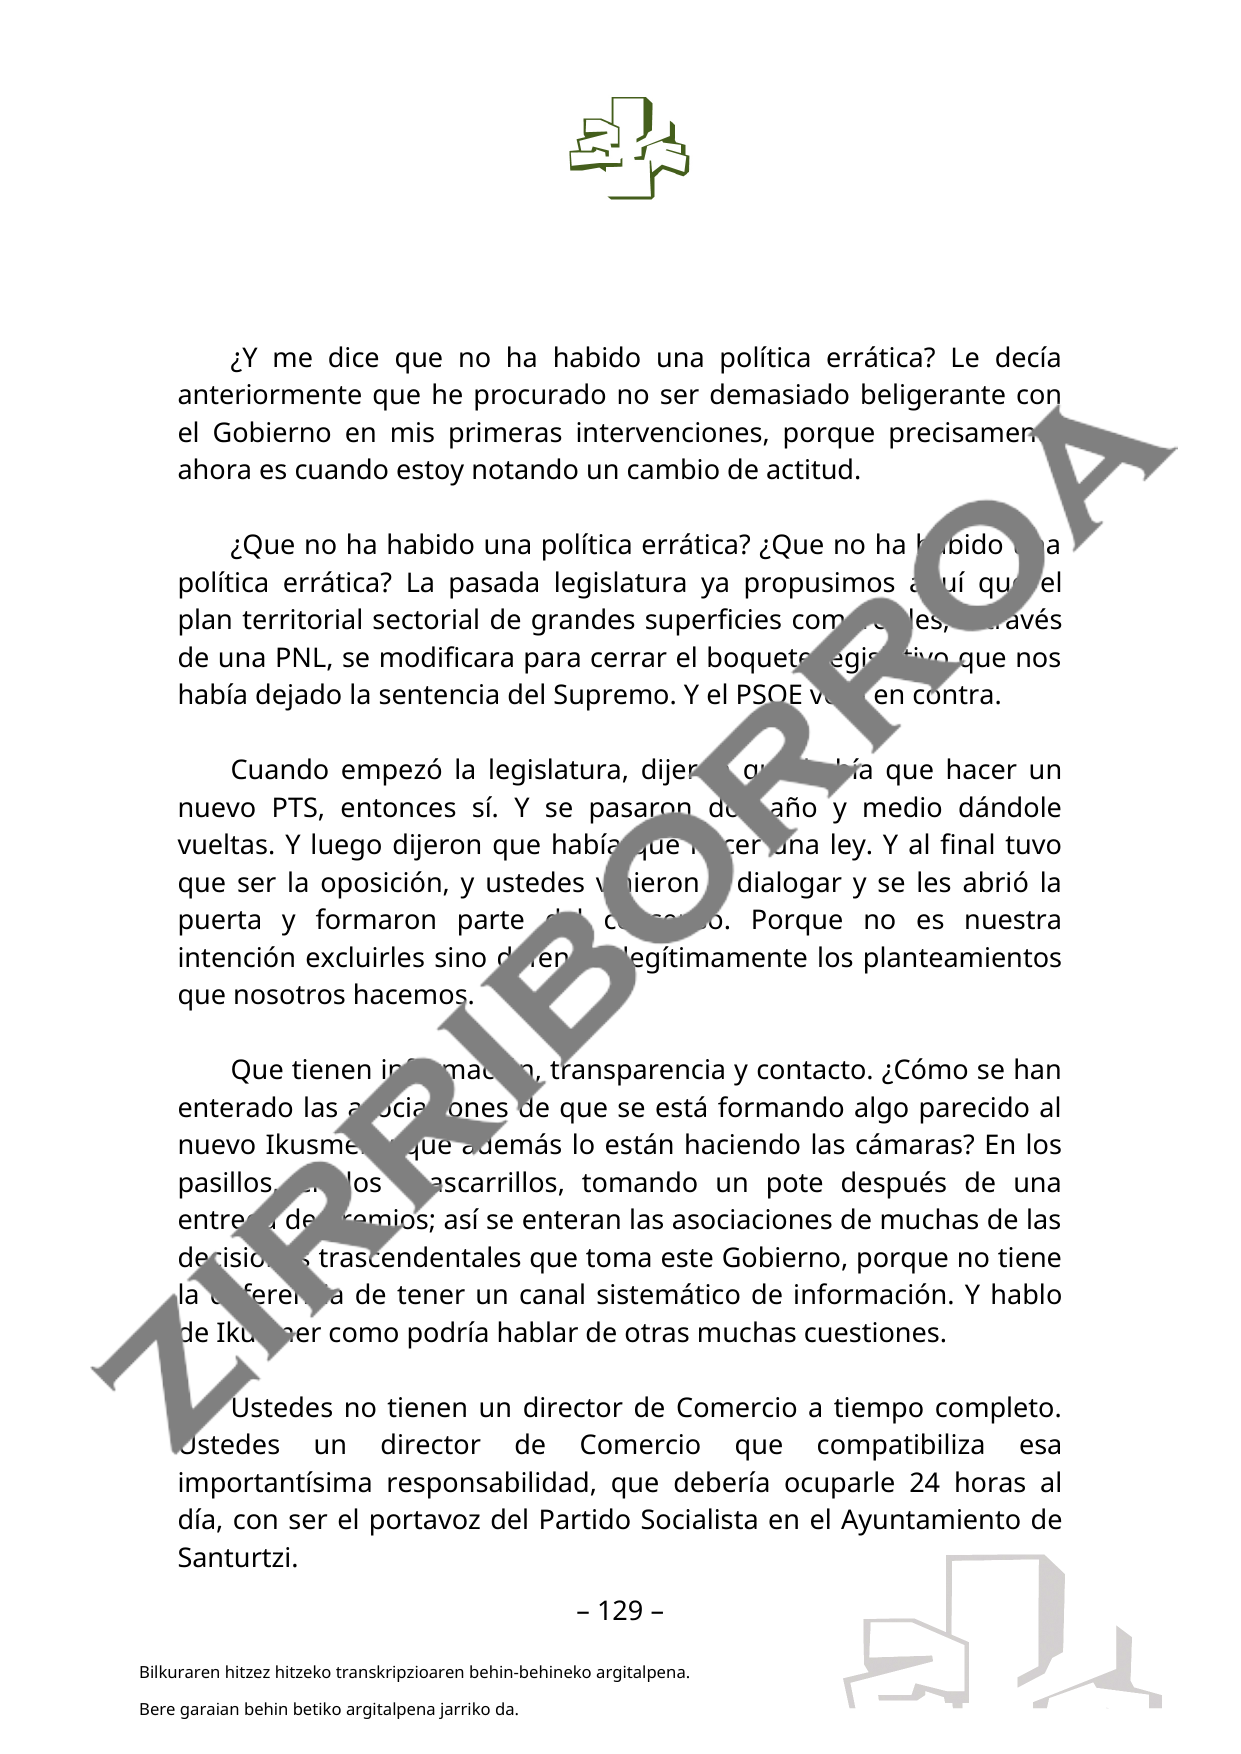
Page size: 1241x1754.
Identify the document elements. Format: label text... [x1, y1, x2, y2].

text ¿Y me dice que no ha habido una política errática? Le decía anteriormente que he procurado no ser demasiado beligerante con el Gobierno en mis primeras intervenciones, porque precisamente ahora es cuando estoy notando un cambio de actitud. [177, 337, 1063, 487]
text Cuando empezó la legislatura, dijeron que había que hacer un nuevo PTS, entonces sí. Y se pasaron dos año y medio dándole vueltas. Y luego dijeron que había que hacer una ley. Y al final tuvo que ser la oposición, y ustedes vinieron a dialogar y se les abrió la puerta y formaron parte del consenso. Porque no es nuestra intención excluirles sino defender legítimamente los planteamientos que nosotros hacemos. [177, 750, 1063, 1012]
picture [540, 74, 718, 223]
text Ustedes no tienen un director de Comercio a tiempo completo. Ustedes un director de Comercio que compatibiliza esa importantísima responsabilidad, que debería ocuparle 24 horas al día, con ser el portavoz del Partido Socialista en el Ayuntamiento de Santurtzi. [177, 1387, 1063, 1575]
picture [797, 1491, 1169, 1710]
text Que tienen información, transparencia y contacto. ¿Cómo se han enterado las asociaciones de que se está formando algo parecido al nuevo Ikusmer y que además lo están haciendo las cámaras? En los pasillos, en los chascarrillos, tomando un pote después de una entrega de premios; así se enteran las asociaciones de muchas de las decisiones trascendentales que toma este Gobierno, porque no tiene la deferencia de tener un canal sistemático de información. Y hablo de Ikusmer como podría hablar de otras muchas cuestiones. [177, 1050, 1063, 1350]
text ¿Que no ha habido una política errática? ¿Que no ha habido una política errática? La pasada legislatura ya propusimos aquí que el plan territorial sectorial de grandes superficies comerciales, a través de una PNL, se modificara para cerrar el boquete legislativo que nos había dejado la sentencia del Supremo. Y el PSOE votó en contra. [177, 525, 1063, 712]
